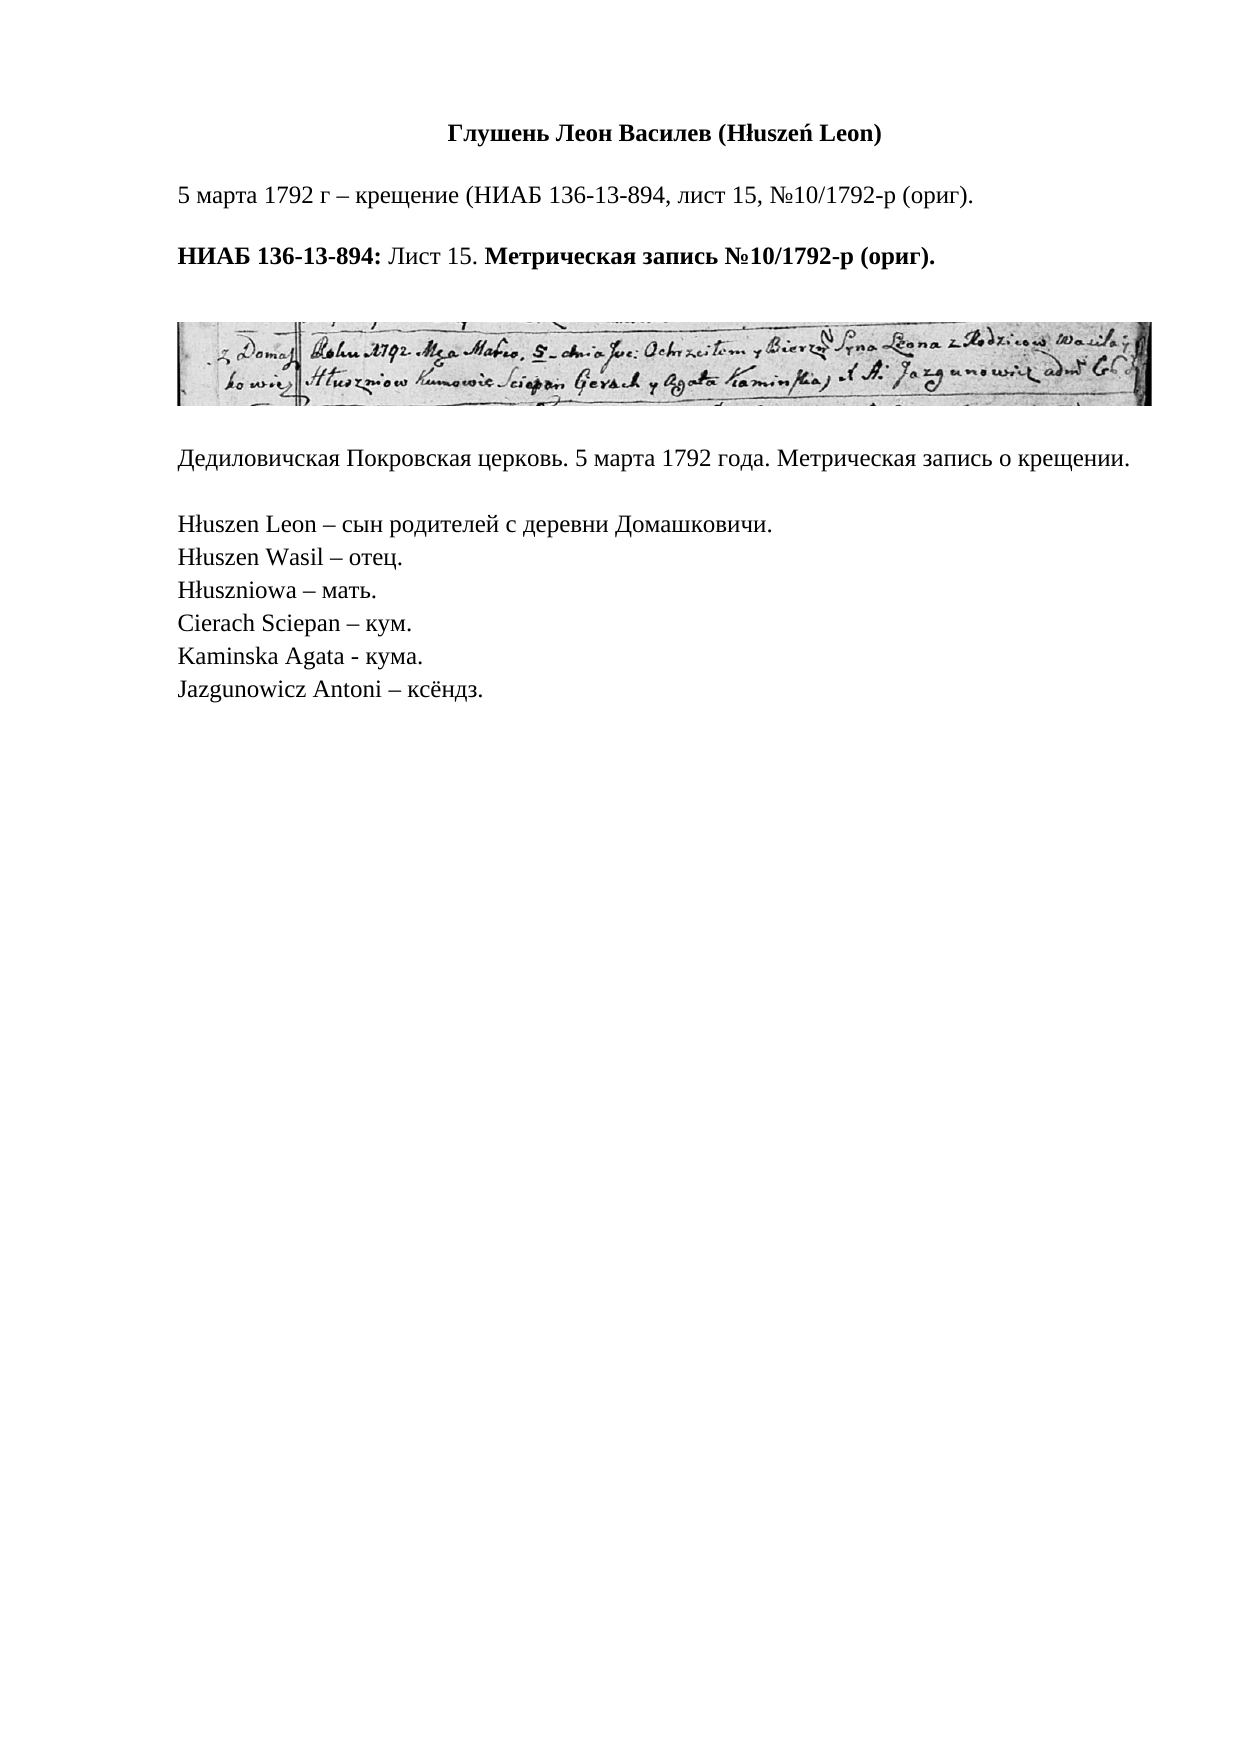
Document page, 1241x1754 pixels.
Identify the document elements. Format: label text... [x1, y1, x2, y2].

text Hłuszen Leon – сын родителей с деревни Домашковичи. [177, 509, 1152, 538]
picture [177, 322, 1152, 406]
text Kaminska Agata - кума. [177, 641, 1152, 670]
text Глушень Леон Василев (Hłuszeń Leon) [177, 118, 1152, 147]
text Jazgunowicz Antoni – ксёндз. [177, 674, 1152, 703]
text Hłuszen Wasil – отец. [177, 542, 1152, 571]
text 5 марта 1792 г – крещение (НИАБ 136-13-894, лист 15, №10/1792-р (ориг). [177, 180, 1152, 209]
text Hłuszniowa – мать. [177, 575, 1152, 604]
text Дедиловичская Покровская церковь. 5 марта 1792 года. Метрическая запись о крещении. [177, 443, 1152, 472]
text НИАБ 136-13-894: Лист 15. Метрическая запись №10/1792-р (ориг). [177, 241, 1152, 270]
text Cierach Sciepan – кум. [177, 608, 1152, 637]
